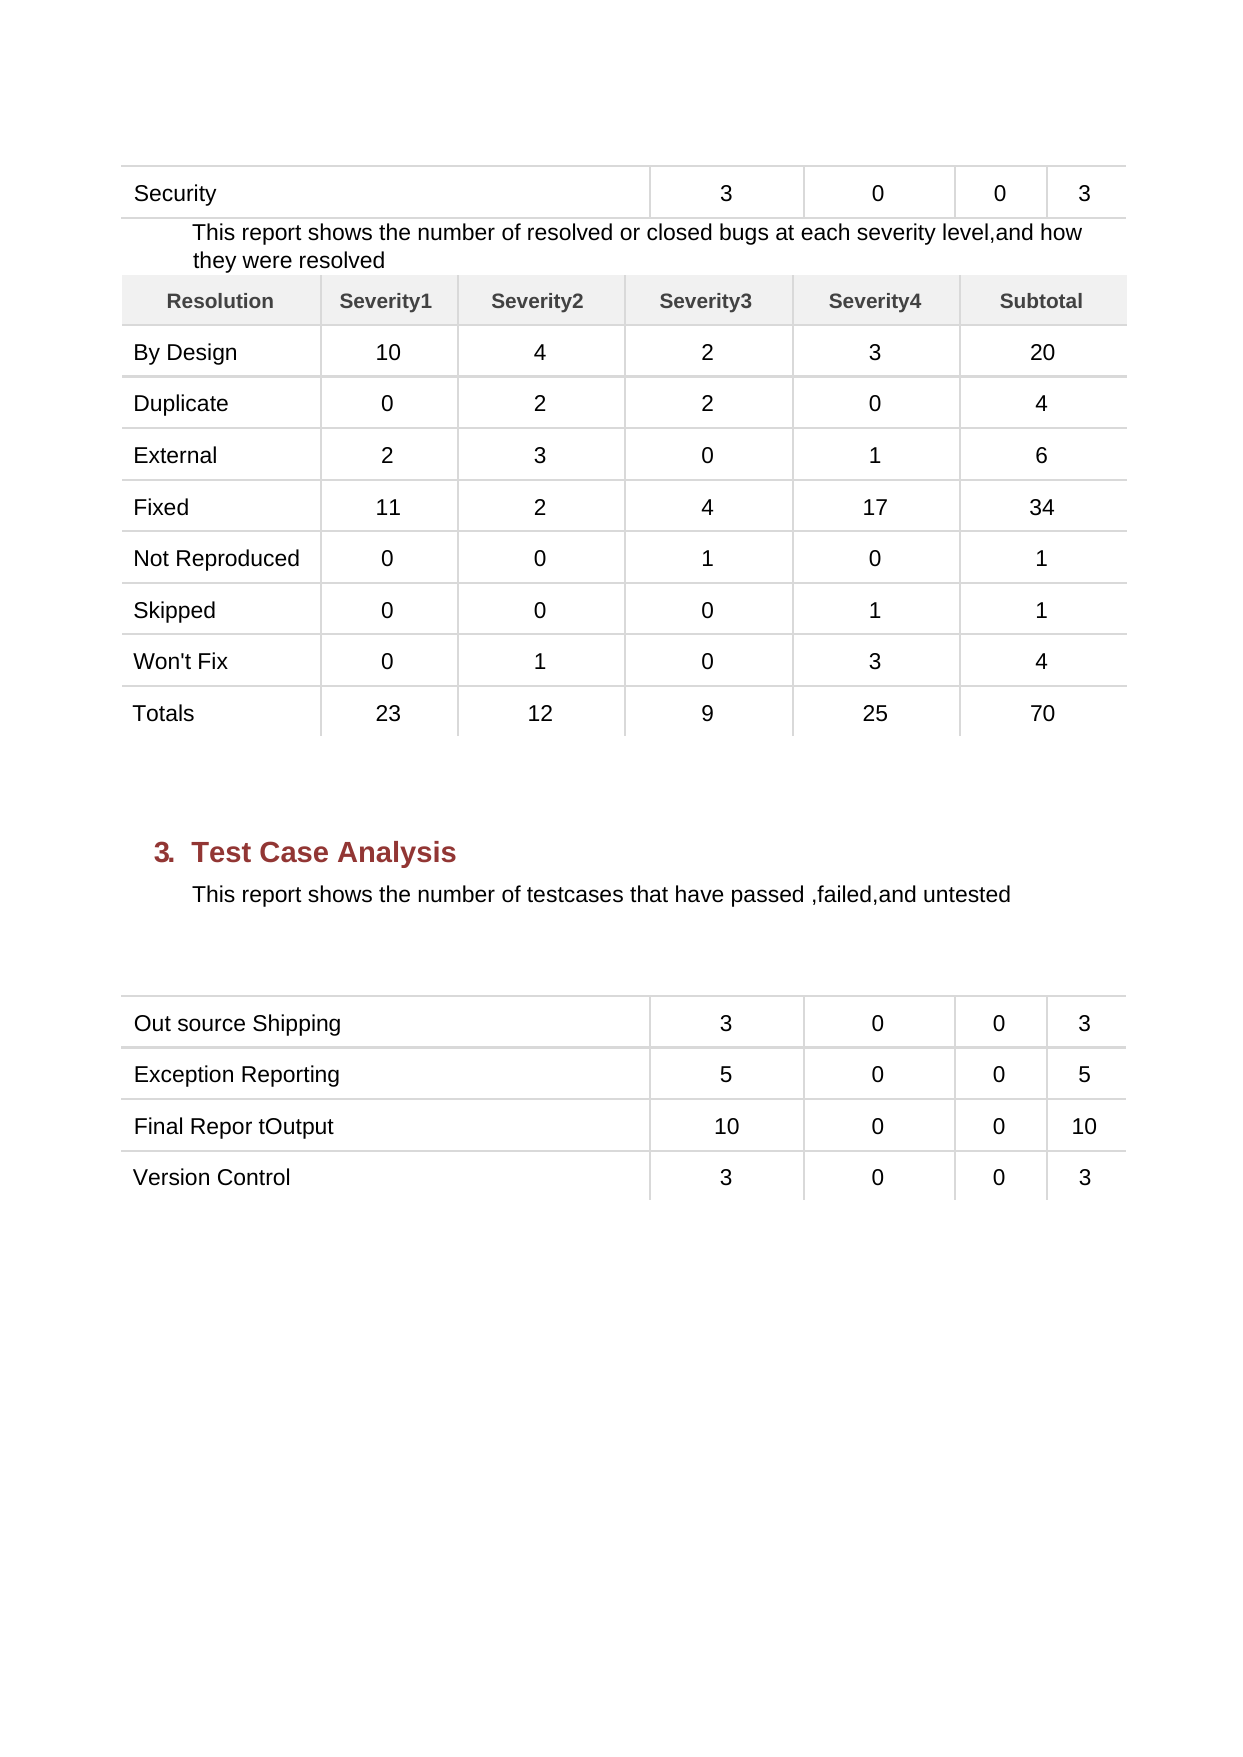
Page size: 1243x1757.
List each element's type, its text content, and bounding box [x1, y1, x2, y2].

table_cell Version Control [121, 1152, 649, 1200]
table_cell 1 [794, 584, 959, 633]
table_cell 2 [459, 481, 624, 530]
table_cell 3 [651, 1152, 803, 1200]
table_cell 12 [459, 687, 624, 736]
table_cell 4 [961, 635, 1127, 685]
table_cell 4 [961, 378, 1127, 427]
table_cell 20 [961, 326, 1127, 375]
table_cell 1 [459, 635, 624, 685]
table_cell 0 [805, 1100, 954, 1149]
table_cell 0 [459, 584, 624, 633]
table_header 3 [651, 167, 803, 217]
table_cell 0 [805, 1049, 954, 1098]
table_header 0 [956, 997, 1046, 1046]
table_cell Skipped [122, 584, 320, 633]
table_cell External [122, 429, 320, 479]
table_header Subtotal [961, 275, 1127, 324]
table_cell By Design [122, 326, 320, 375]
table_cell 0 [626, 429, 792, 479]
text This report shows the number of resolved or closed bugs at each severity level,and how they were resolved [192, 219, 1111, 273]
table_cell 3 [794, 635, 959, 685]
table_cell Fixed [122, 481, 320, 530]
table_cell 0 [956, 1152, 1046, 1200]
table_cell 0 [794, 378, 959, 427]
table_cell 2 [459, 378, 624, 427]
table_cell 3 [794, 326, 959, 375]
table_cell 10 [322, 326, 457, 375]
table_cell 1 [626, 532, 792, 582]
table_cell 3 [459, 429, 624, 479]
table_cell 2 [626, 378, 792, 427]
table_cell 1 [794, 429, 959, 479]
subtitle Test Case Analysis [154, 835, 1141, 869]
table_cell 10 [651, 1100, 803, 1149]
table_cell 2 [322, 429, 457, 479]
table_cell Won't Fix [122, 635, 320, 685]
table_header Severity1 [322, 275, 457, 324]
table_cell Totals [122, 687, 320, 736]
table_cell 17 [794, 481, 959, 530]
table_cell 0 [322, 584, 457, 633]
table_cell 0 [956, 1100, 1046, 1149]
table_cell Exception Reporting [121, 1049, 649, 1098]
table_cell 0 [626, 584, 792, 633]
table_cell 1 [961, 532, 1127, 582]
table_header Severity3 [626, 275, 792, 324]
table_cell 0 [459, 532, 624, 582]
table_cell 0 [626, 635, 792, 685]
table_cell 11 [322, 481, 457, 530]
table_cell 2 [626, 326, 792, 375]
table_cell 0 [322, 378, 457, 427]
table_cell 34 [961, 481, 1127, 530]
table_cell 4 [459, 326, 624, 375]
table_header 0 [805, 167, 954, 217]
table_cell 6 [961, 429, 1127, 479]
table_header Security [121, 167, 649, 217]
table_cell 25 [794, 687, 959, 736]
table_cell 0 [956, 1049, 1046, 1098]
table_cell 0 [794, 532, 959, 582]
table_header Out source Shipping [121, 997, 649, 1046]
table_header Severity2 [459, 275, 624, 324]
table_header 3 [1048, 997, 1126, 1046]
text This report shows the number of testcases that have passed ,failed,and untested [192, 881, 1141, 907]
table_cell 0 [805, 1152, 954, 1200]
table_cell 5 [651, 1049, 803, 1098]
table_cell 1 [961, 584, 1127, 633]
table_header 3 [651, 997, 803, 1046]
table_cell 10 [1048, 1100, 1126, 1149]
table_cell Duplicate [122, 378, 320, 427]
table_cell 9 [626, 687, 792, 736]
table_cell 23 [322, 687, 457, 736]
table_cell 3 [1048, 1152, 1126, 1200]
table_cell 5 [1048, 1049, 1126, 1098]
table_header Resolution [122, 275, 320, 324]
table_header 0 [956, 167, 1046, 217]
table_cell 0 [322, 532, 457, 582]
table_header Severity4 [794, 275, 959, 324]
table_cell Not Reproduced [122, 532, 320, 582]
table_cell 0 [322, 635, 457, 685]
table_header 3 [1048, 167, 1126, 217]
table_cell 70 [961, 687, 1127, 736]
table_cell 4 [626, 481, 792, 530]
table_header 0 [805, 997, 954, 1046]
table_cell Final Repor tOutput [121, 1100, 649, 1149]
